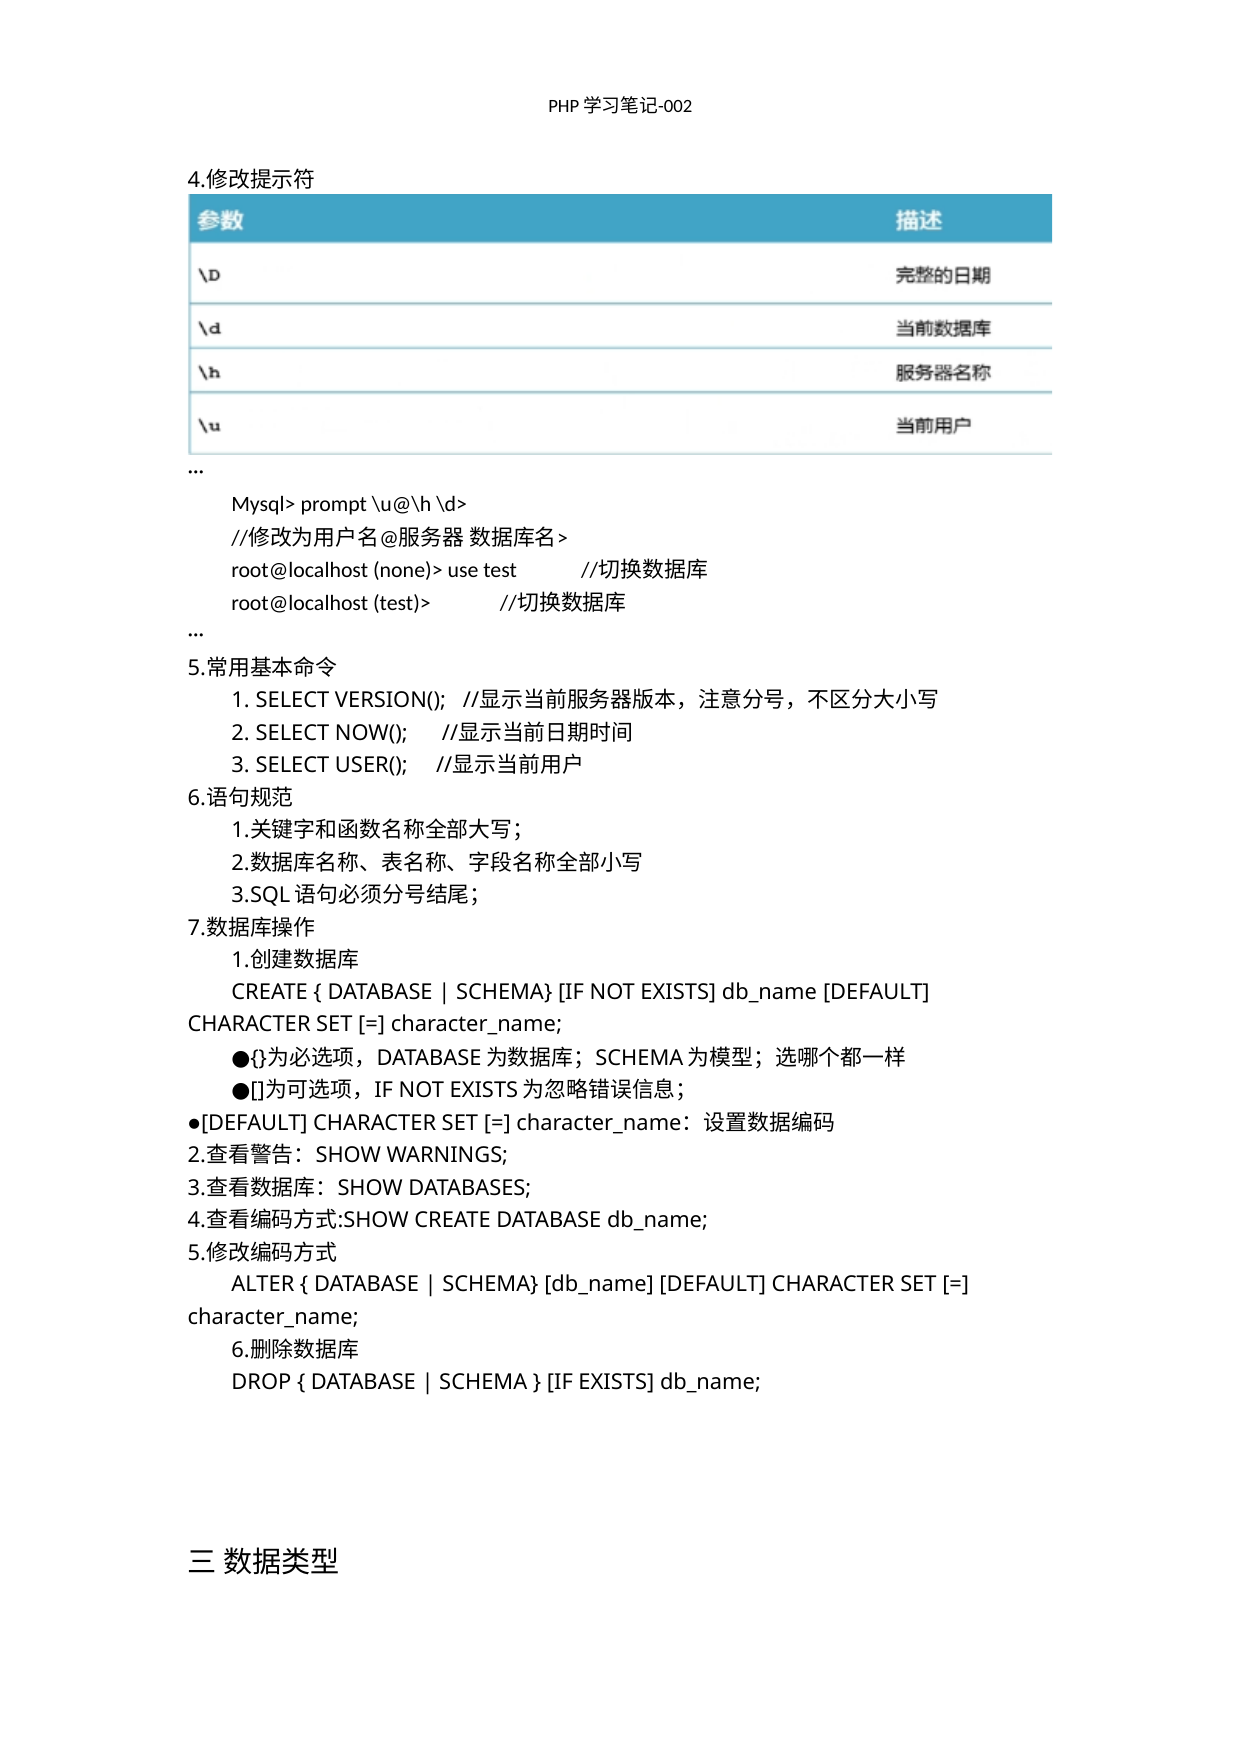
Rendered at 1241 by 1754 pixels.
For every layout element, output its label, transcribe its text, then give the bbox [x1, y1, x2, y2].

list 5.修改编码方式 [187, 1234, 1053, 1267]
list 语句规范 [187, 779, 1053, 812]
list Mysql> prompt \u@\h \d> [187, 487, 1053, 519]
picture [187, 194, 1053, 455]
list root@localhost (none)> use test //切换数据库 [187, 552, 1053, 584]
list SELECT USER(); //显示当前用户 [187, 747, 1053, 779]
list 4.查看编码方式:SHOW CREATE DATABASE db_name; [187, 1202, 1053, 1234]
list 数据库名称、表名称、字段名称全部小写 [187, 844, 1053, 877]
list CREATE { DATABASE | SCHEMA} [IF NOT EXISTS] db_name [DEFAULT] CHARACTER SET [=] character_name; [187, 974, 1053, 1039]
list ALTER { DATABASE | SCHEMA} [db_name] [DEFAULT] CHARACTER SET [=] character_name; [187, 1267, 1053, 1332]
list 7.数据库操作 [187, 909, 1053, 942]
list 2.查看警告：SHOW WARNINGS; [187, 1137, 1053, 1169]
list SELECT VERSION(); //显示当前服务器版本，注意分号，不区分大小写 [187, 682, 1053, 714]
list 常用基本命令 [187, 649, 1053, 682]
list 删除数据库 [187, 1332, 1053, 1364]
list ●[]为可选项，IF NOT EXISTS为忽略错误信息； [187, 1072, 1053, 1104]
list SELECT NOW(); //显示当前日期时间 [187, 714, 1053, 747]
list ●[DEFAULT] CHARACTER SET [=] character_name：设置数据编码 [187, 1104, 1053, 1137]
list SQL语句必须分号结尾； [187, 877, 1053, 909]
list //修改为用户名@服务器 数据库名> [187, 519, 1053, 552]
list ··· [187, 455, 1053, 487]
list 关键字和函数名称全部大写； [187, 812, 1053, 844]
list 3.查看数据库：SHOW DATABASES; [187, 1169, 1053, 1202]
list DROP { DATABASE | SCHEMA } [IF EXISTS] db_name; [187, 1364, 1053, 1397]
list 4.修改提示符 [187, 162, 1053, 194]
list 1.创建数据库 [187, 942, 1053, 974]
list ··· [187, 617, 1053, 649]
list root@localhost (test)> //切换数据库 [187, 584, 1053, 617]
list 三 数据类型 [187, 1527, 1053, 1592]
list ●{}为必选项，DATABASE为数据库；SCHEMA为模型；选哪个都一样 [187, 1039, 1053, 1072]
